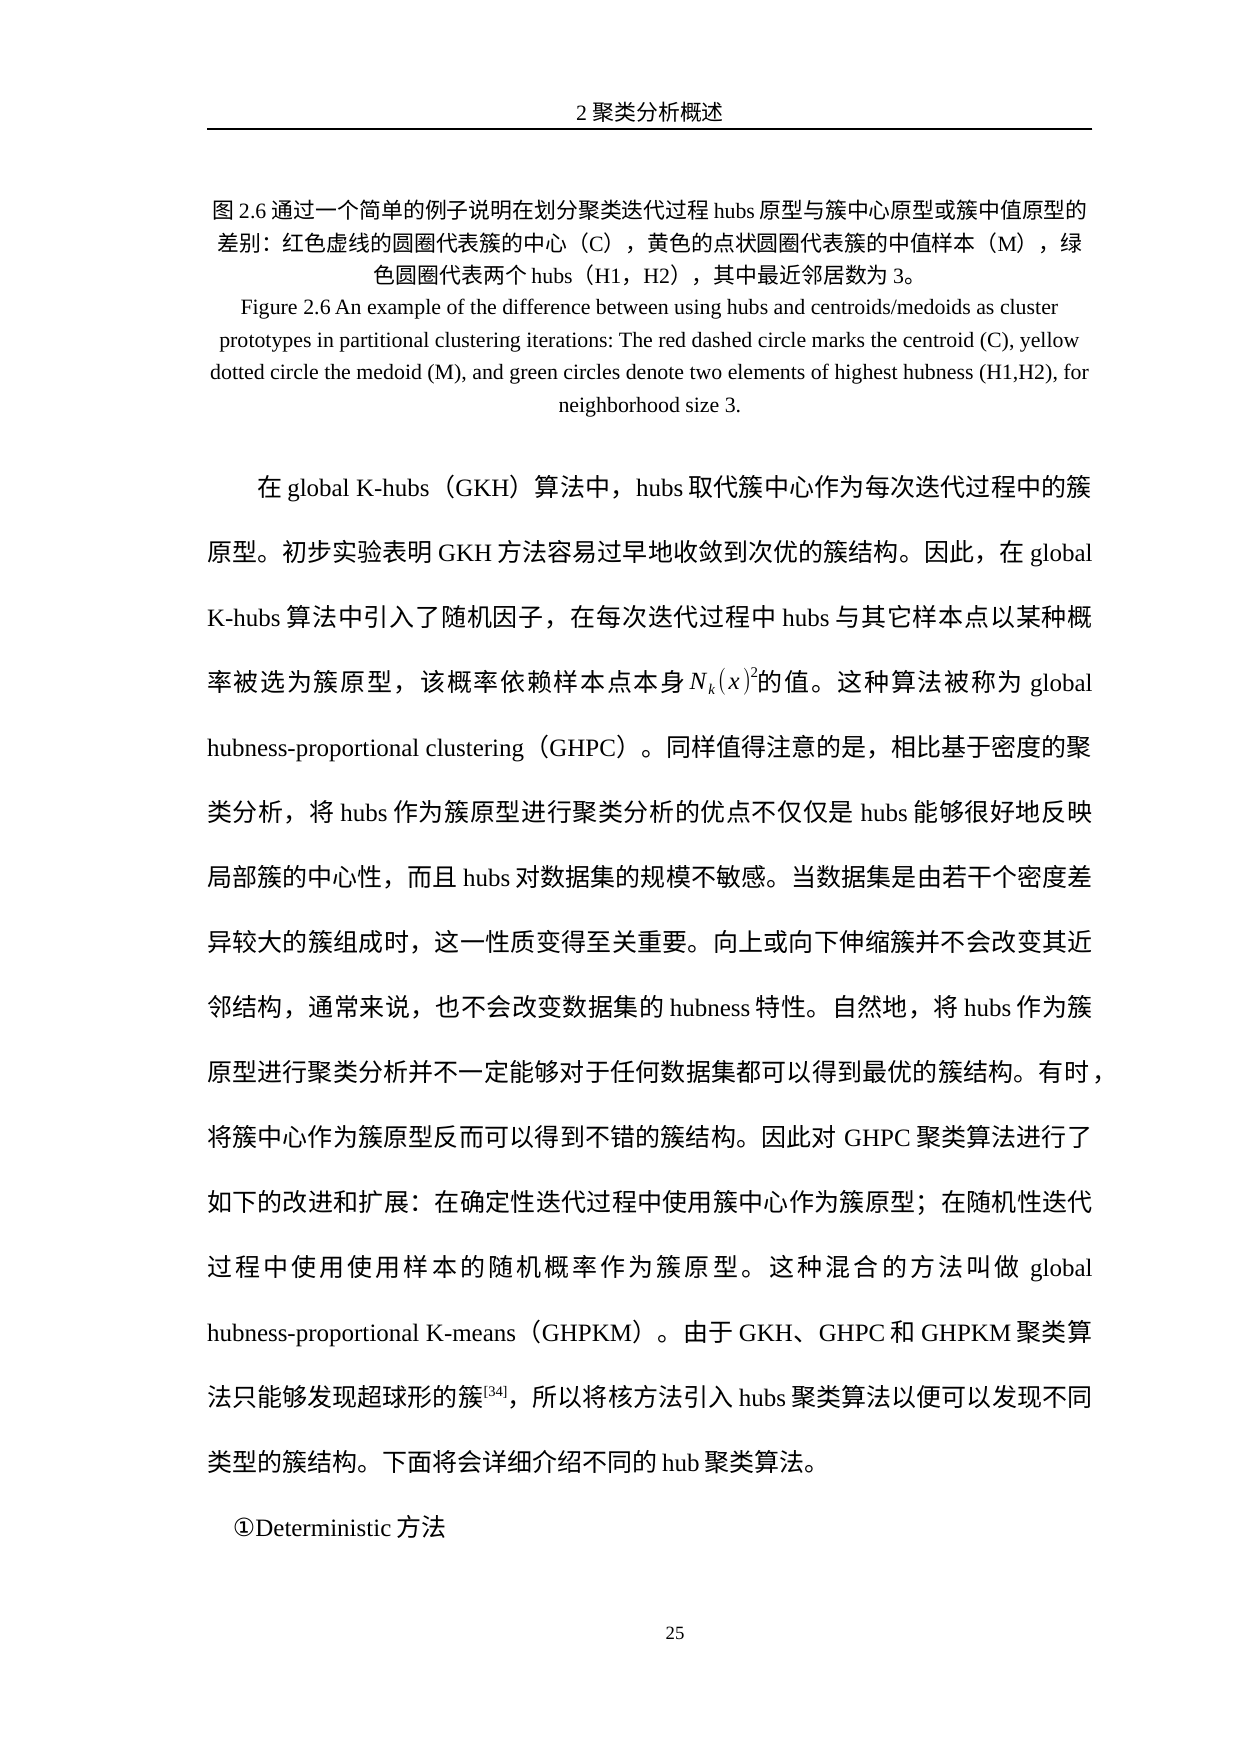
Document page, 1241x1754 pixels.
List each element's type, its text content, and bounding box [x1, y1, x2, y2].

text 在global K-hubs（GKH）算法中，hubs取代簇中心作为每次迭代过程中的簇原型。初步实验表明GKH方法容易过早地收敛到次优的簇结构。因此，在global K-hubs算法中引入了随机因子，在每次迭代过程中hubs与其它样本点以某种概率被选为簇原型，该概率依赖样本点本身的值。这种算法被称为global hubness-proportional clustering（GHPC）。同样值得注意的是，相比基于密度的聚类分析，将hubs作为簇原型进行聚类分析的优点不仅仅是hubs能够很好地反映局部簇的中心性，而且hubs对数据集的规模不敏感。当数据集是由若干个密度差异较大的簇组成时，这一性质变得至关重要。向上或向下伸缩簇并不会改变其近邻结构，通常来说，也不会改变数据集的hubness特性。自然地，将hubs作为簇原型进行聚类分析并不一定能够对于任何数据集都可以得到最优的簇结构。有时，将簇中心作为簇原型反而可以得到不错的簇结构。因此对GHPC聚类算法进行了如下的改进和扩展：在确定性迭代过程中使用簇中心作为簇原型；在随机性迭代过程中使用使用样本的随机概率作为簇原型。这种混合的方法叫做global hubness-proportional K-means（GHPKM）。由于GKH、GHPC和GHPKM聚类算法只能够发现超球形的簇[34]，所以将核方法引入hubs聚类算法以便可以发现不同类型的簇结构。下面将会详细介绍不同的hub聚类算法。 [207, 453, 1092, 1493]
text ①Deterministic方法 [207, 1493, 1092, 1558]
